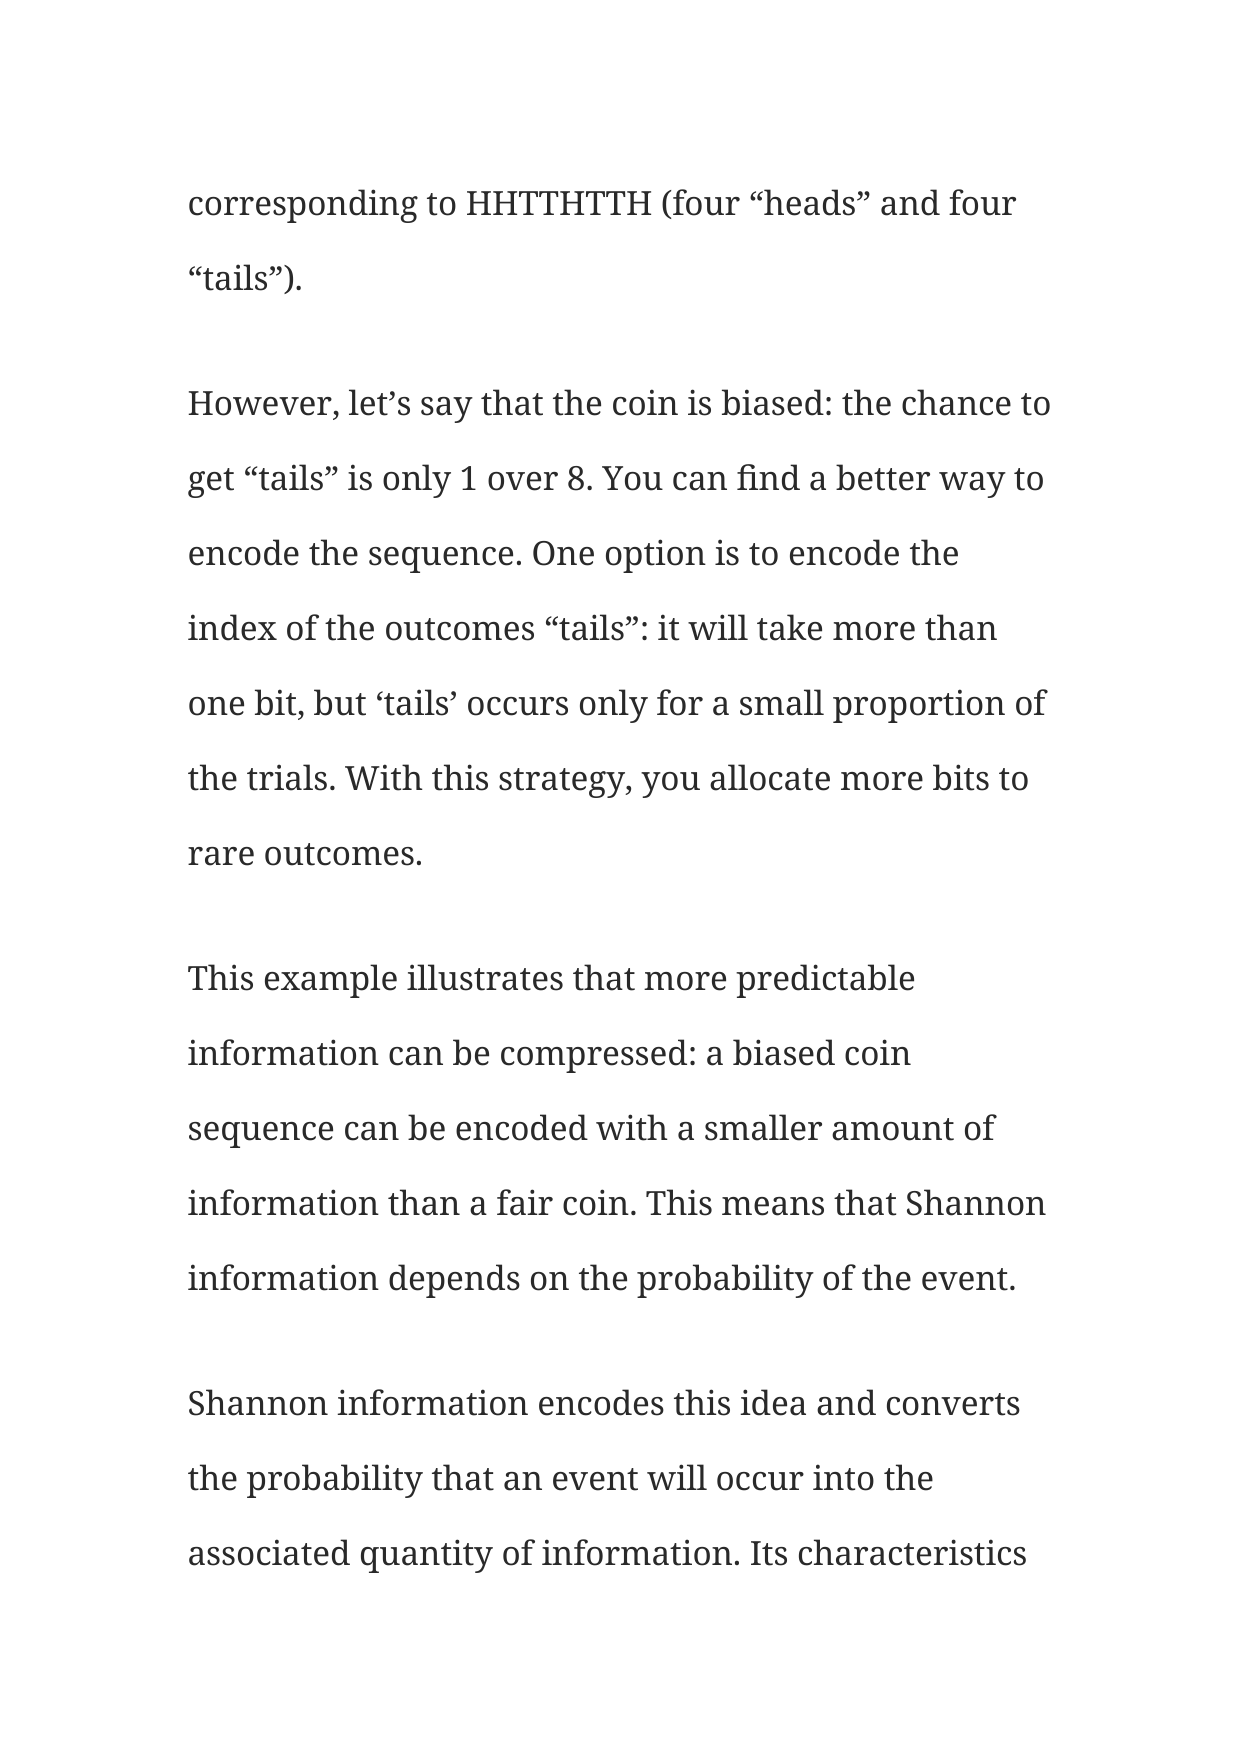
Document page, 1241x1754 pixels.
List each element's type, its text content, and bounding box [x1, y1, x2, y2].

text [187, 164, 1053, 314]
text This example illustrates that more predictable information can be compressed: a biased coin sequence can be encoded with a smaller amount of information than a fair coin. This means that Shannon information depends on the probability of the event. [187, 939, 1053, 1314]
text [187, 1364, 1053, 1589]
text However, let’s say that the coin is biased: the chance to get “tails” is only 1 over 8. You can find a better way to encode the sequence. One option is to encode the index of the outcomes “tails”: it will take more than one bit, but ‘tails’ occurs only for a small proportion of the trials. With this strategy, you allocate more bits to rare outcomes. [187, 364, 1053, 889]
